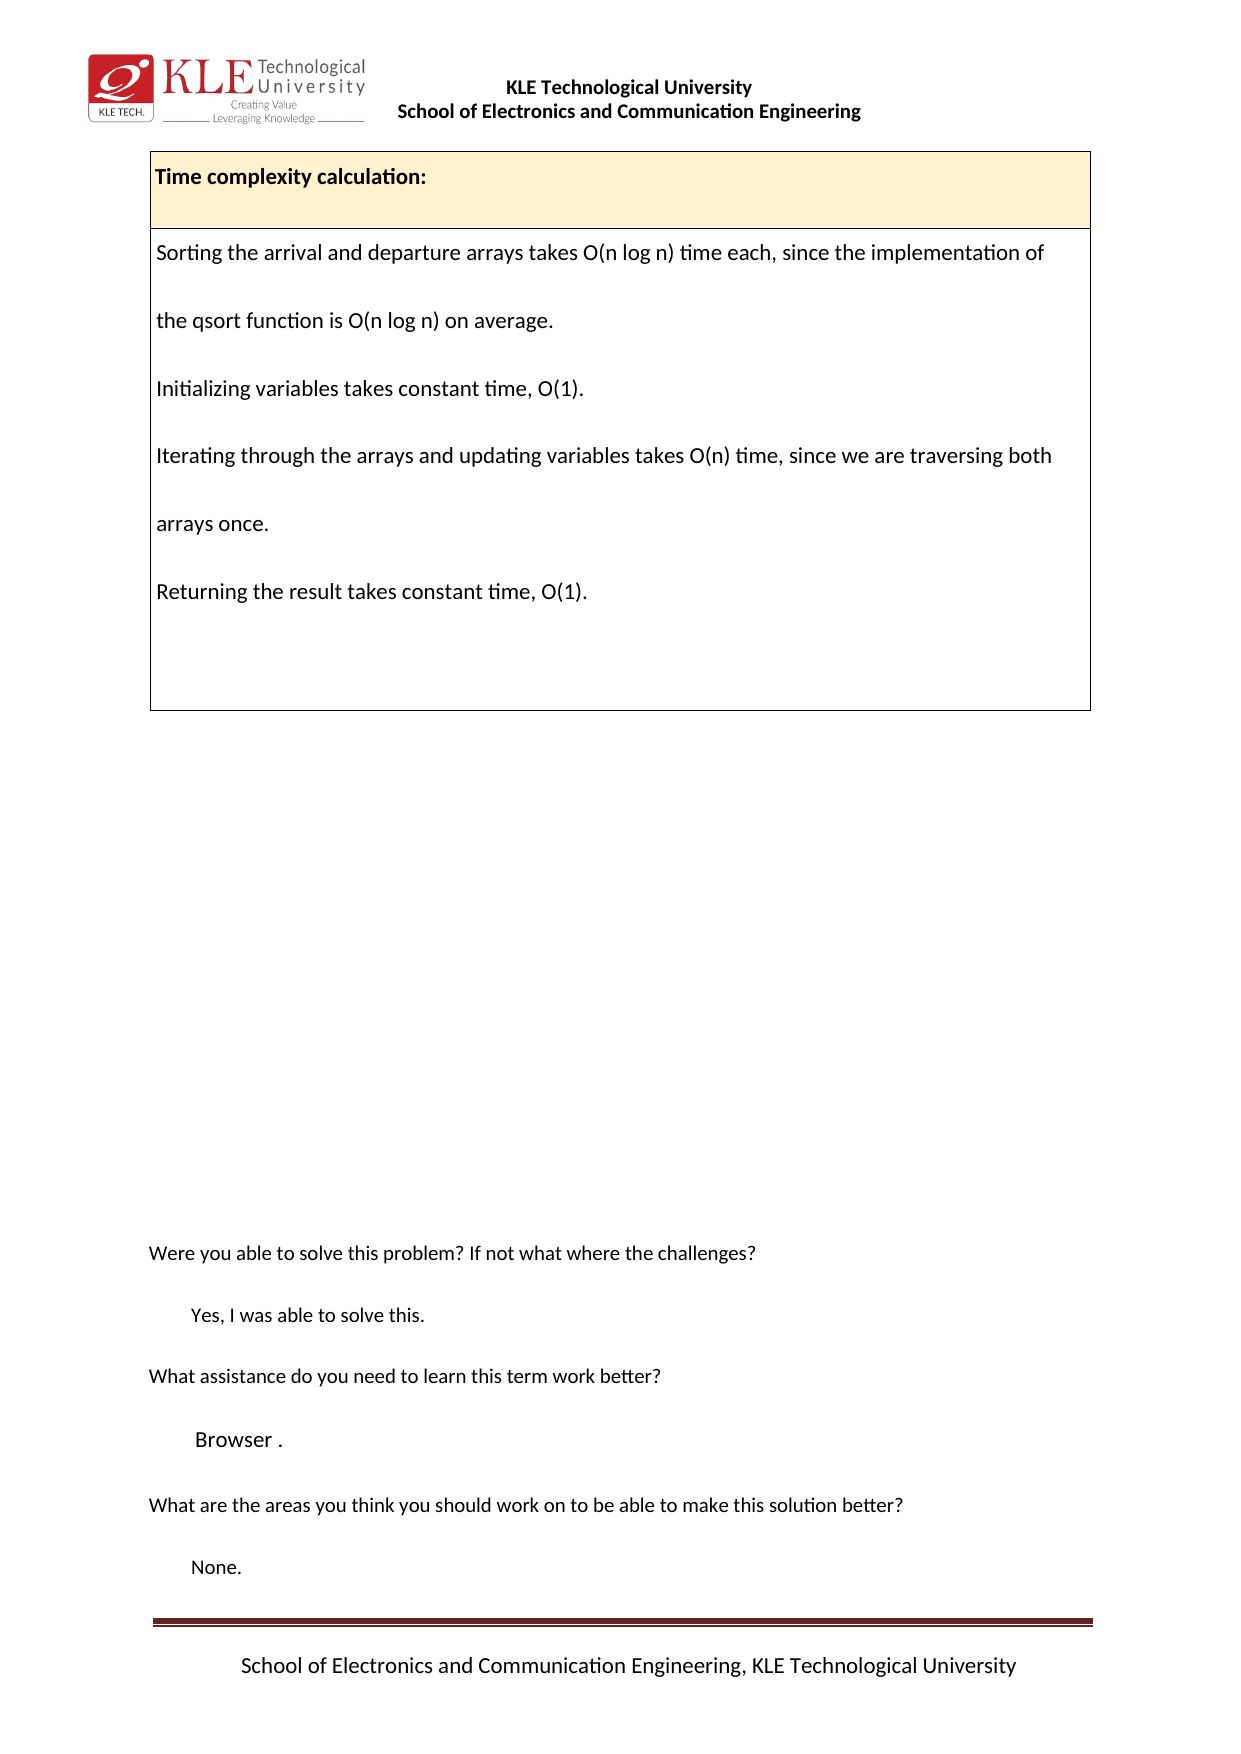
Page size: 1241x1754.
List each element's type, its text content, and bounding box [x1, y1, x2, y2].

text Yes, I was able to solve this. [149, 1302, 1108, 1327]
picture [88, 50, 368, 125]
text What assistance do you need to learn this term work better? [149, 1363, 1108, 1389]
text Browser . [149, 1425, 1108, 1453]
table_cell Time complexity calculation: [151, 152, 1090, 227]
table_cell Sorting the arrival and departure arrays takes O(n log n) time each, since the implementation of the qsort function is O(n log n) on average. Initializing variables takes constant time, O(1). Iterating through the arrays and updating variables takes O(n) time, since we are traversing both arrays once. Returning the result takes constant time, O(1). [151, 229, 1090, 710]
text Were you able to solve this problem? If not what where the challenges? [149, 1240, 1108, 1266]
text None. [149, 1554, 1108, 1579]
text What are the areas you think you should work on to be able to make this solution better? [149, 1492, 1108, 1518]
